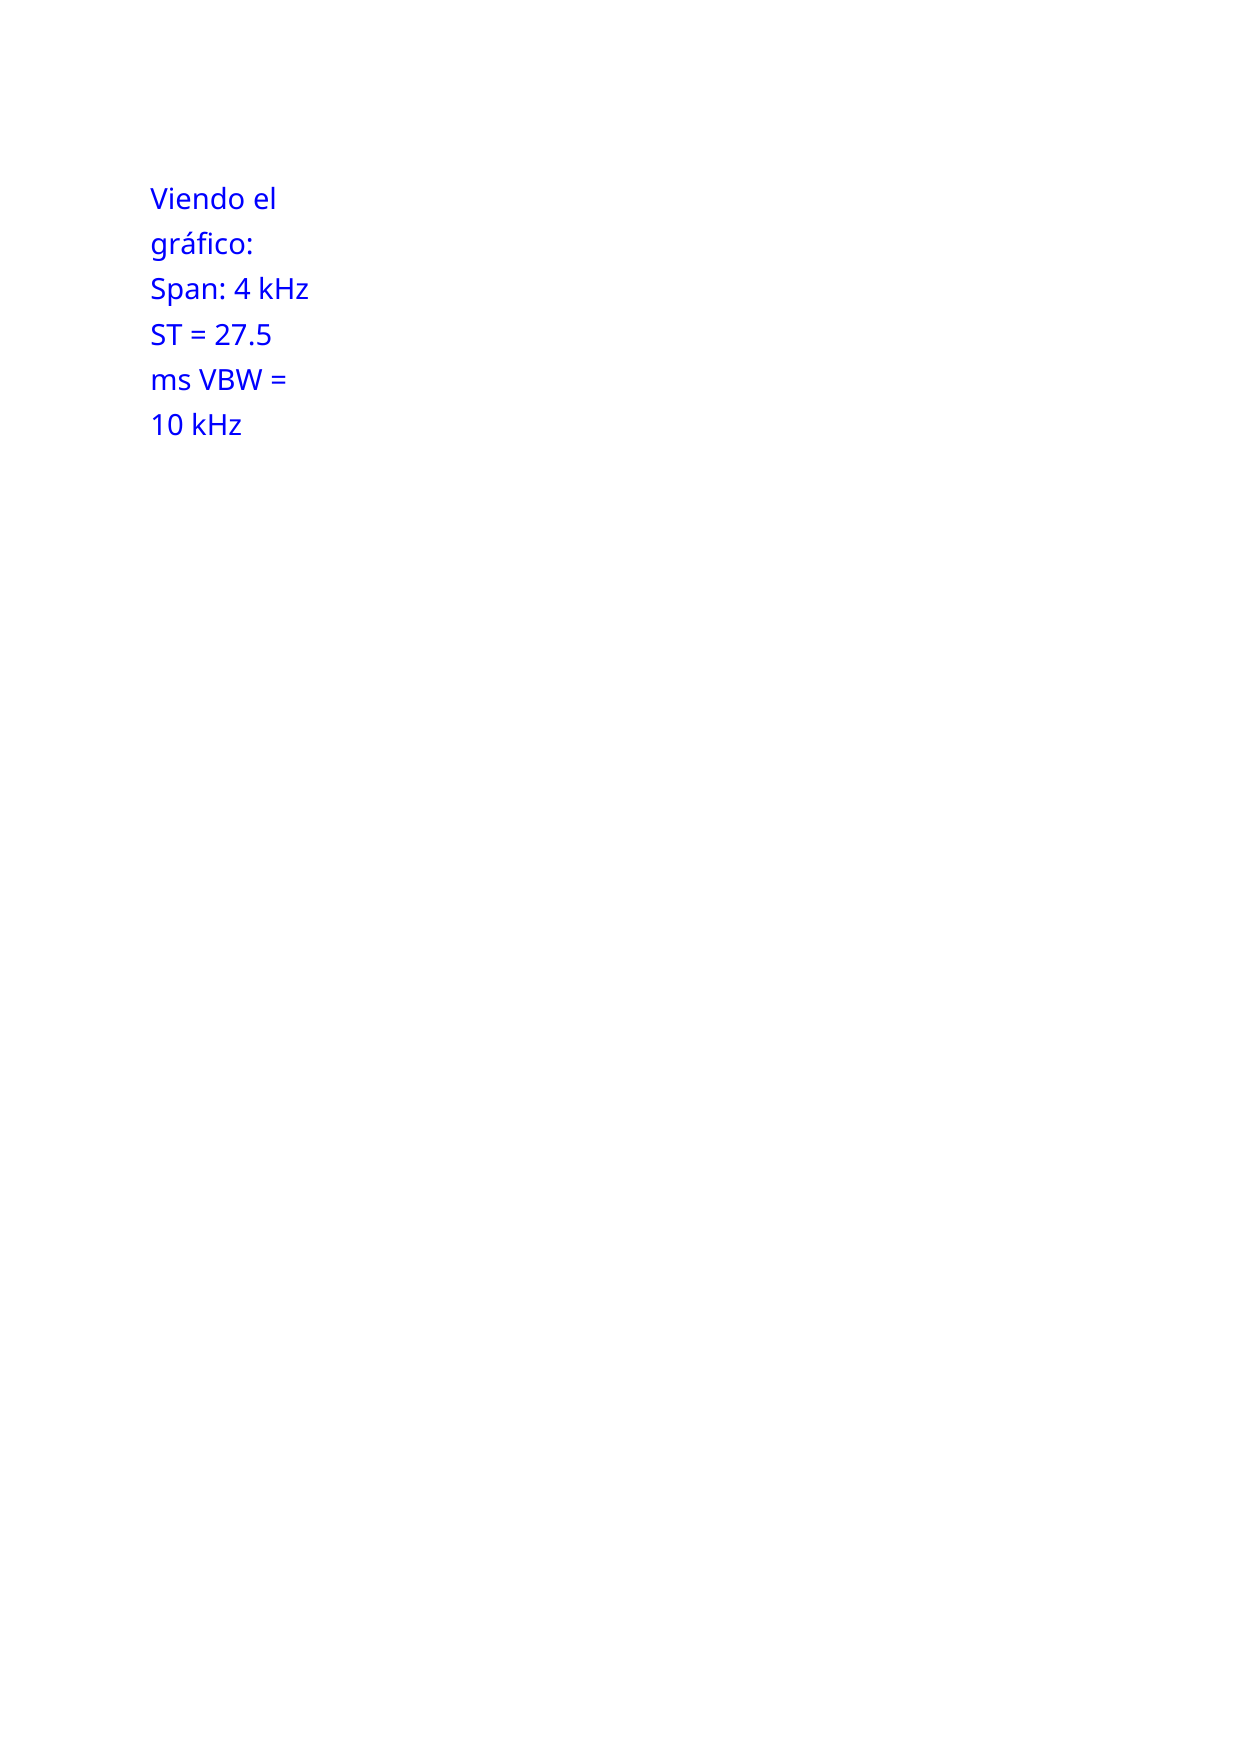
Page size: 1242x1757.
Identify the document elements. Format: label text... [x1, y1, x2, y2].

text ST = 27.5 ms VBW = 10 kHz [150, 314, 302, 444]
text Viendo el gráfico: Span: 4 kHz [150, 178, 329, 308]
